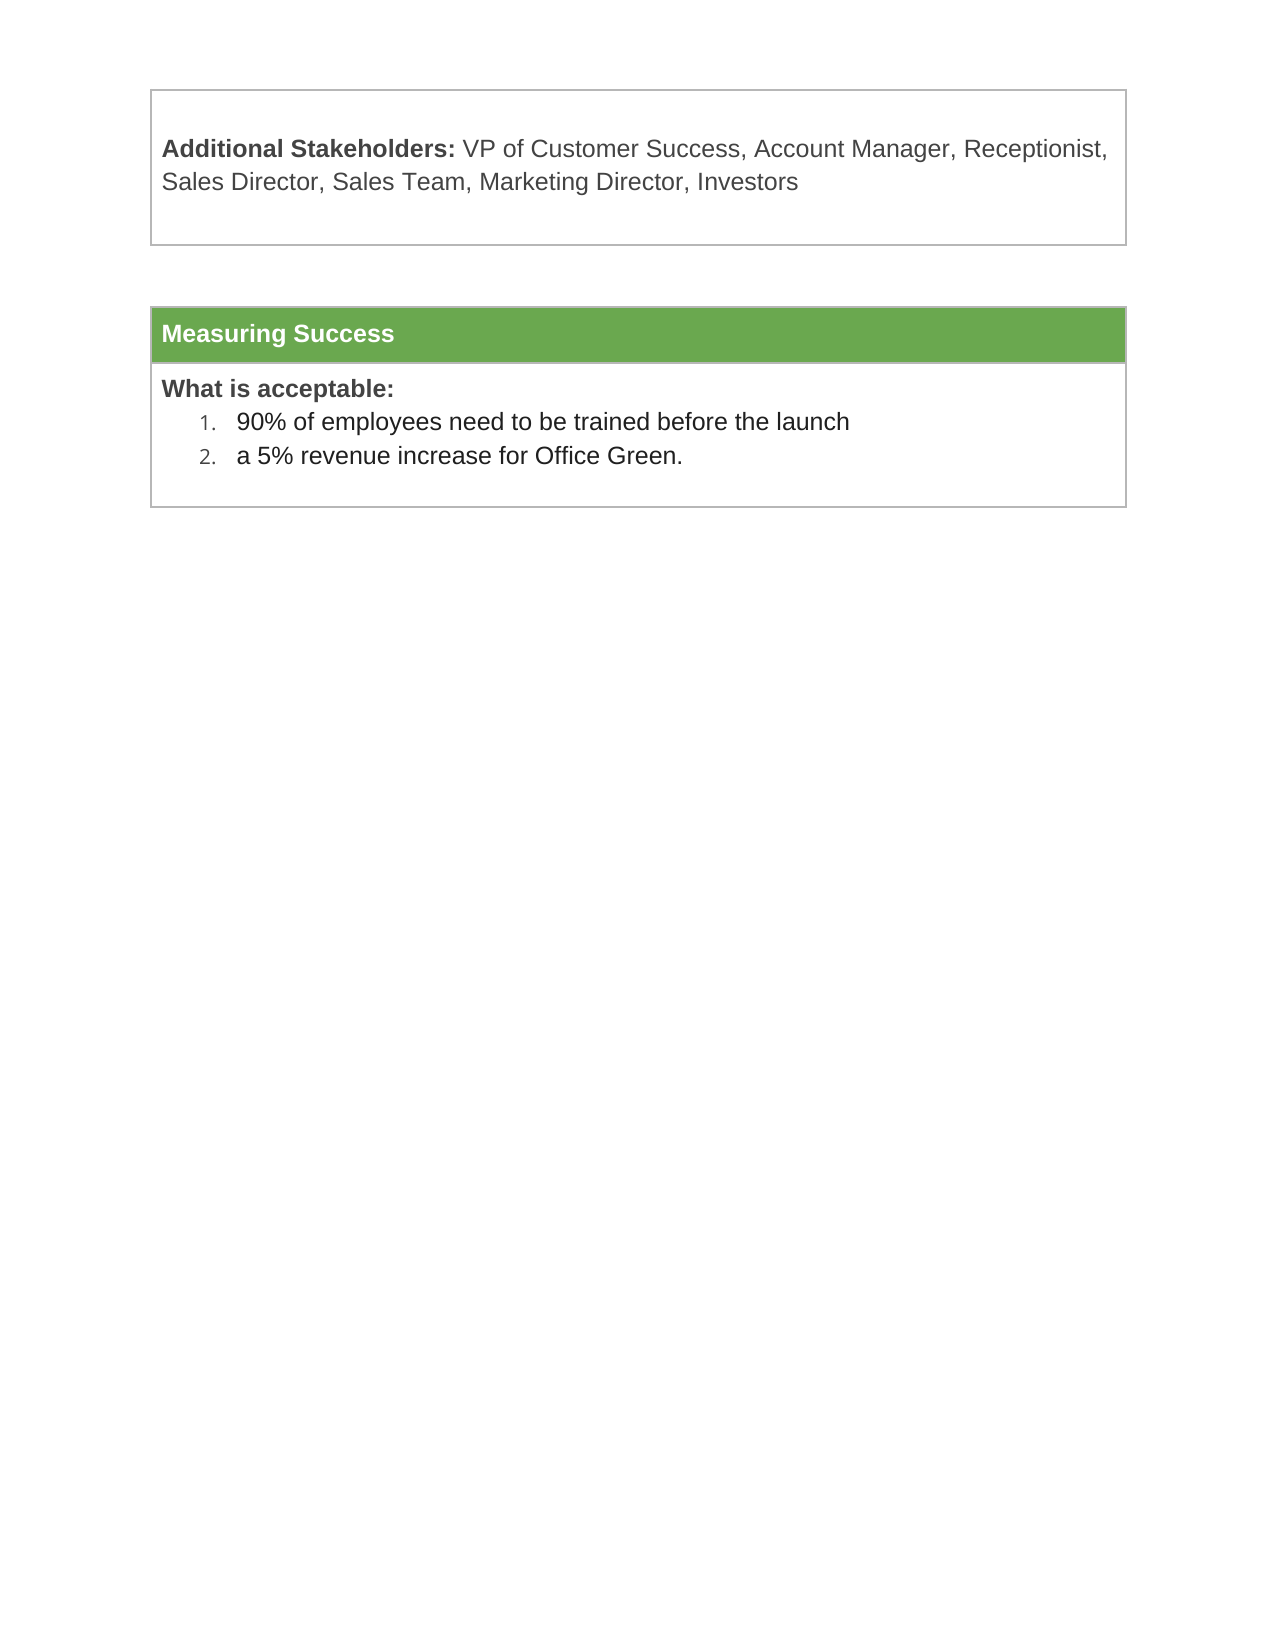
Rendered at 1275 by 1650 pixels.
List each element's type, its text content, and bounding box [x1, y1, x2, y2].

table_header Measuring Success [152, 308, 1125, 362]
table_cell What is acceptable: 90% of employees need to be trained before the launch a 5% revenue increase for Office Green. [152, 364, 1125, 506]
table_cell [152, 91, 1125, 243]
